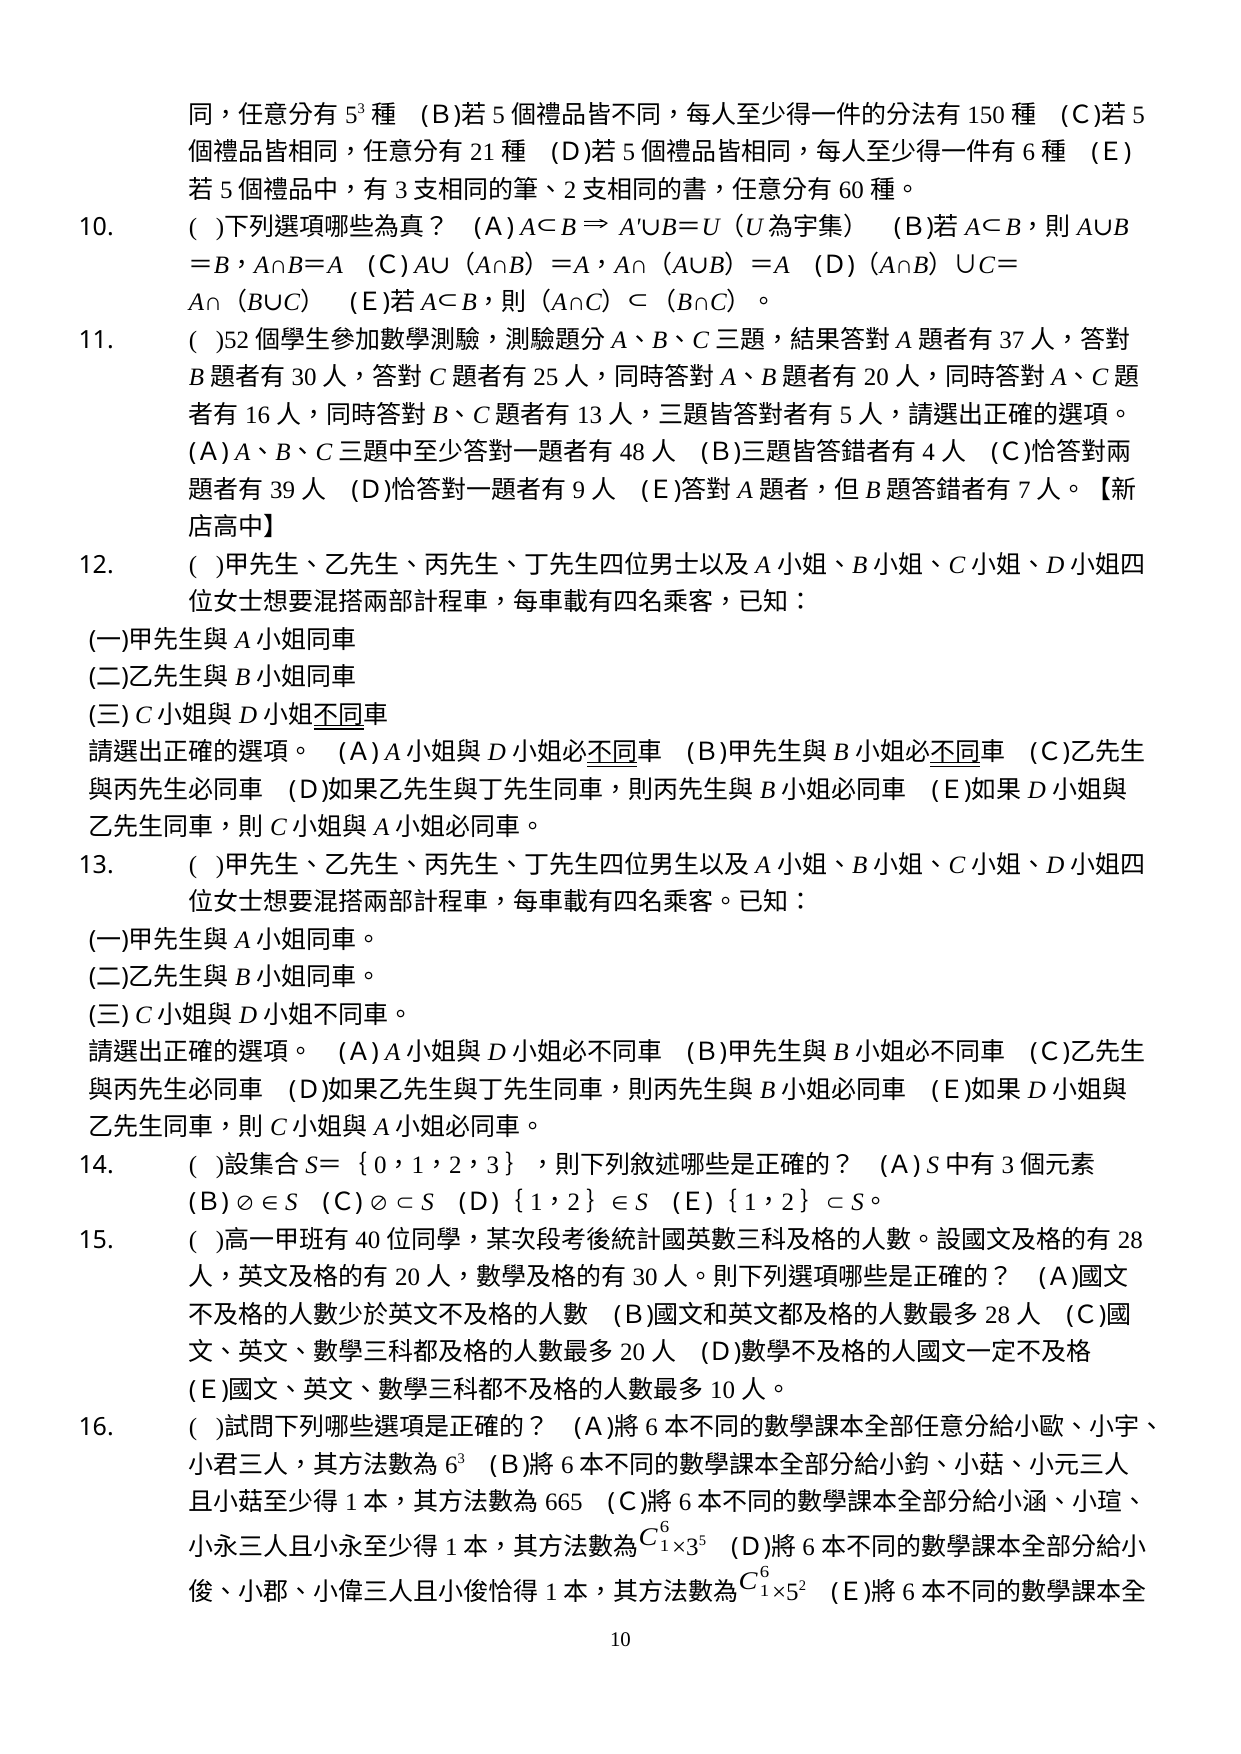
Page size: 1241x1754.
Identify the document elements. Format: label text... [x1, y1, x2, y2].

text (一)甲先生與 A 小姐同車 [88, 618, 1152, 656]
text (三) C 小姐與 D 小姐不同車 [88, 693, 1152, 731]
list ( )52 個學生參加數學測驗，測驗題分 A、B、C 三題，結果答對 A 題者有 37 人，答對 B 題者有 30 人，答對 C 題者有 25 人，同時答對 A、B 題者有 20 人，同時答對 A、C 題者有 16 人，同時答對 B、C 題者有 13 人，三題皆答對者有 5 人，請選出正確的選項。 (Ａ) A、B、C 三題中至少答對一題者有 48 人 (Ｂ)三題皆答錯者有 4 人 (Ｃ)恰答對兩題者有 39 人 (Ｄ)恰答對一題者有 9 人 (Ｅ)答對 A 題者，但 B 題答錯者有 7 人。【新店高中】 [113, 318, 1152, 543]
list ( )高一甲班有 40 位同學，某次段考後統計國英數三科及格的人數。設國文及格的有 28 人，英文及格的有 20 人，數學及格的有 30 人。則下列選項哪些是正確的？ (Ａ)國文不及格的人數少於英文不及格的人數 (Ｂ)國文和英文都及格的人數最多 28 人 (Ｃ)國文、英文、數學三科都及格的人數最多 20 人 (Ｄ)數學不及格的人國文一定不及格 (Ｅ)國文、英文、數學三科都不及格的人數最多 10 人。 [113, 1218, 1152, 1406]
list ( )甲先生、乙先生、丙先生、先生四位男生以及 A 小姐、B 小姐、C 小姐、D 小姐四位女士想要混搭兩部計程車，每車載有四名乘客。已知： [113, 843, 1152, 918]
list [113, 1406, 1152, 1608]
text (一)甲先生與 A 小姐同車。 [88, 918, 1152, 956]
list ( )設集合 S＝｛ 0，1，2，3 ｝，則下列敘述哪些是正確的？ (Ａ) S 中有 3 個元素 (Ｂ) S (Ｃ) S (Ｄ)｛ 1，2 ｝ S (Ｅ)｛ 1，2 ｝ S。 [113, 1143, 1152, 1218]
text (三) C 小姐與 D 小姐不同車。 [88, 993, 1152, 1031]
list ( )下列選項哪些為真？ (Ａ) AB A'∪B＝U（U 為宇集） (Ｂ)若 AB，則 A∪B＝B，A∩B＝A (Ｃ) A∪（A∩B）＝A，A∩（A∪B）＝A (Ｄ)（A∩B）∪C＝A∩（B∪C） (Ｅ)若 AB，則（A∩C）（B∩C）。 [113, 206, 1152, 318]
text 請選出正確的選項。 (Ａ) A 小姐與 D 小姐必不同車 (Ｂ)甲先生與 B 小姐必不同車 (Ｃ)乙先生與丙先生必同車 (Ｄ)如果乙先生與先生同車，則丙先生與 B 小姐必同車 (Ｅ)如果 D 小姐與乙先生同車，則 C 小姐與 A 小姐必同車。 [88, 1031, 1152, 1143]
list ( )甲先生、乙先生、丙先生、先生四位男士以及 A 小姐、B 小姐、C 小姐、D 小姐四位女士想要混搭兩部計程車，每車載有四名乘客，已知： [113, 543, 1152, 618]
text 請選出正確的選項。 (Ａ) A 小姐與 D 小姐必不同車 (Ｂ)甲先生與 B 小姐必不同車 (Ｃ)乙先生與丙先生必同車 (Ｄ)如果乙先生與先生同車，則丙先生與 B 小姐必同車 (Ｅ)如果 D 小姐與乙先生同車，則 C 小姐與 A 小姐必同車。 [88, 731, 1152, 843]
text (二)乙先生與 B 小姐同車。 [88, 956, 1152, 993]
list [113, 93, 1152, 206]
text (二)乙先生與 B 小姐同車 [88, 656, 1152, 693]
